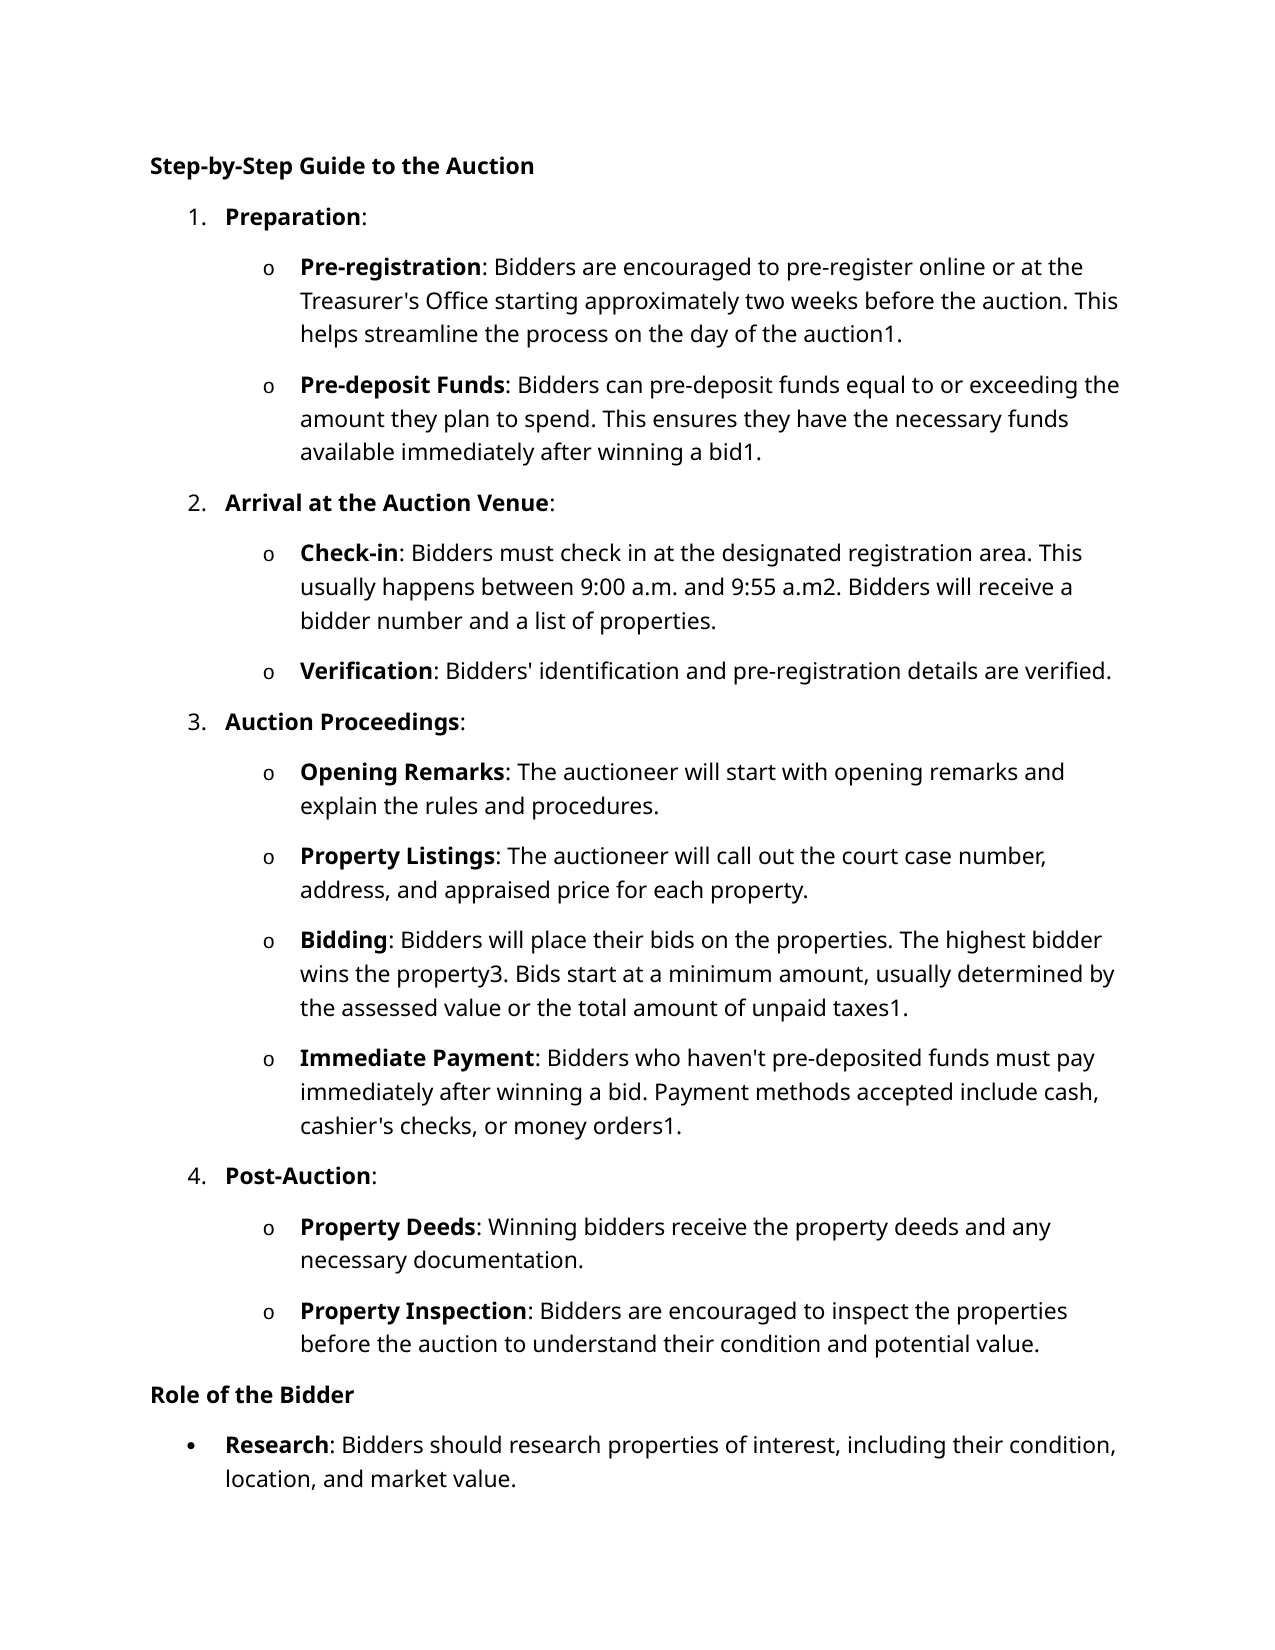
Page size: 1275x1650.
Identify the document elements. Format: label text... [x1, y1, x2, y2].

list Arrival at the Auction Venue: [187, 487, 1125, 518]
list Property Deeds: Winning bidders receive the property deeds and any necessary documentation. [262, 1210, 1125, 1275]
list Property Listings: The auctioneer will call out the court case number, address, and appraised price for each property. [262, 840, 1125, 905]
list Post-Auction: [187, 1160, 1125, 1191]
list Immediate Payment: Bidders who haven't pre-deposited funds must pay immediately after winning a bid. Payment methods accepted include cash, cashier's checks, or money orders1. [262, 1042, 1125, 1141]
list Bidding: Bidders will place their bids on the properties. The highest bidder wins the property3. Bids start at a minimum amount, usually determined by the assessed value or the total amount of unpaid taxes1. [262, 924, 1125, 1023]
text Role of the Bidder [150, 1379, 1125, 1410]
text Step-by-Step Guide to the Auction [150, 150, 1125, 181]
list Verification: Bidders' identification and pre-registration details are verified. [262, 655, 1125, 686]
list Research: Bidders should research properties of interest, including their condition, location, and market value. [187, 1429, 1125, 1494]
list Check-in: Bidders must check in at the designated registration area. This usually happens between 9:00 a.m. and 9:55 a.m2. Bidders will receive a bidder number and a list of properties. [262, 537, 1125, 636]
list Preparation: [187, 200, 1125, 232]
list Property Inspection: Bidders are encouraged to inspect the properties before the auction to understand their condition and potential value. [262, 1294, 1125, 1359]
list Pre-deposit Funds: Bidders can pre-deposit funds equal to or exceeding the amount they plan to spend. This ensures they have the necessary funds available immediately after winning a bid1. [262, 369, 1125, 467]
list Pre-registration: Bidders are encouraged to pre-register online or at the Treasurer's Office starting approximately two weeks before the auction. This helps streamline the process on the day of the auction1. [262, 251, 1125, 349]
list Opening Remarks: The auctioneer will start with opening remarks and explain the rules and procedures. [262, 756, 1125, 821]
list Auction Proceedings: [187, 705, 1125, 737]
